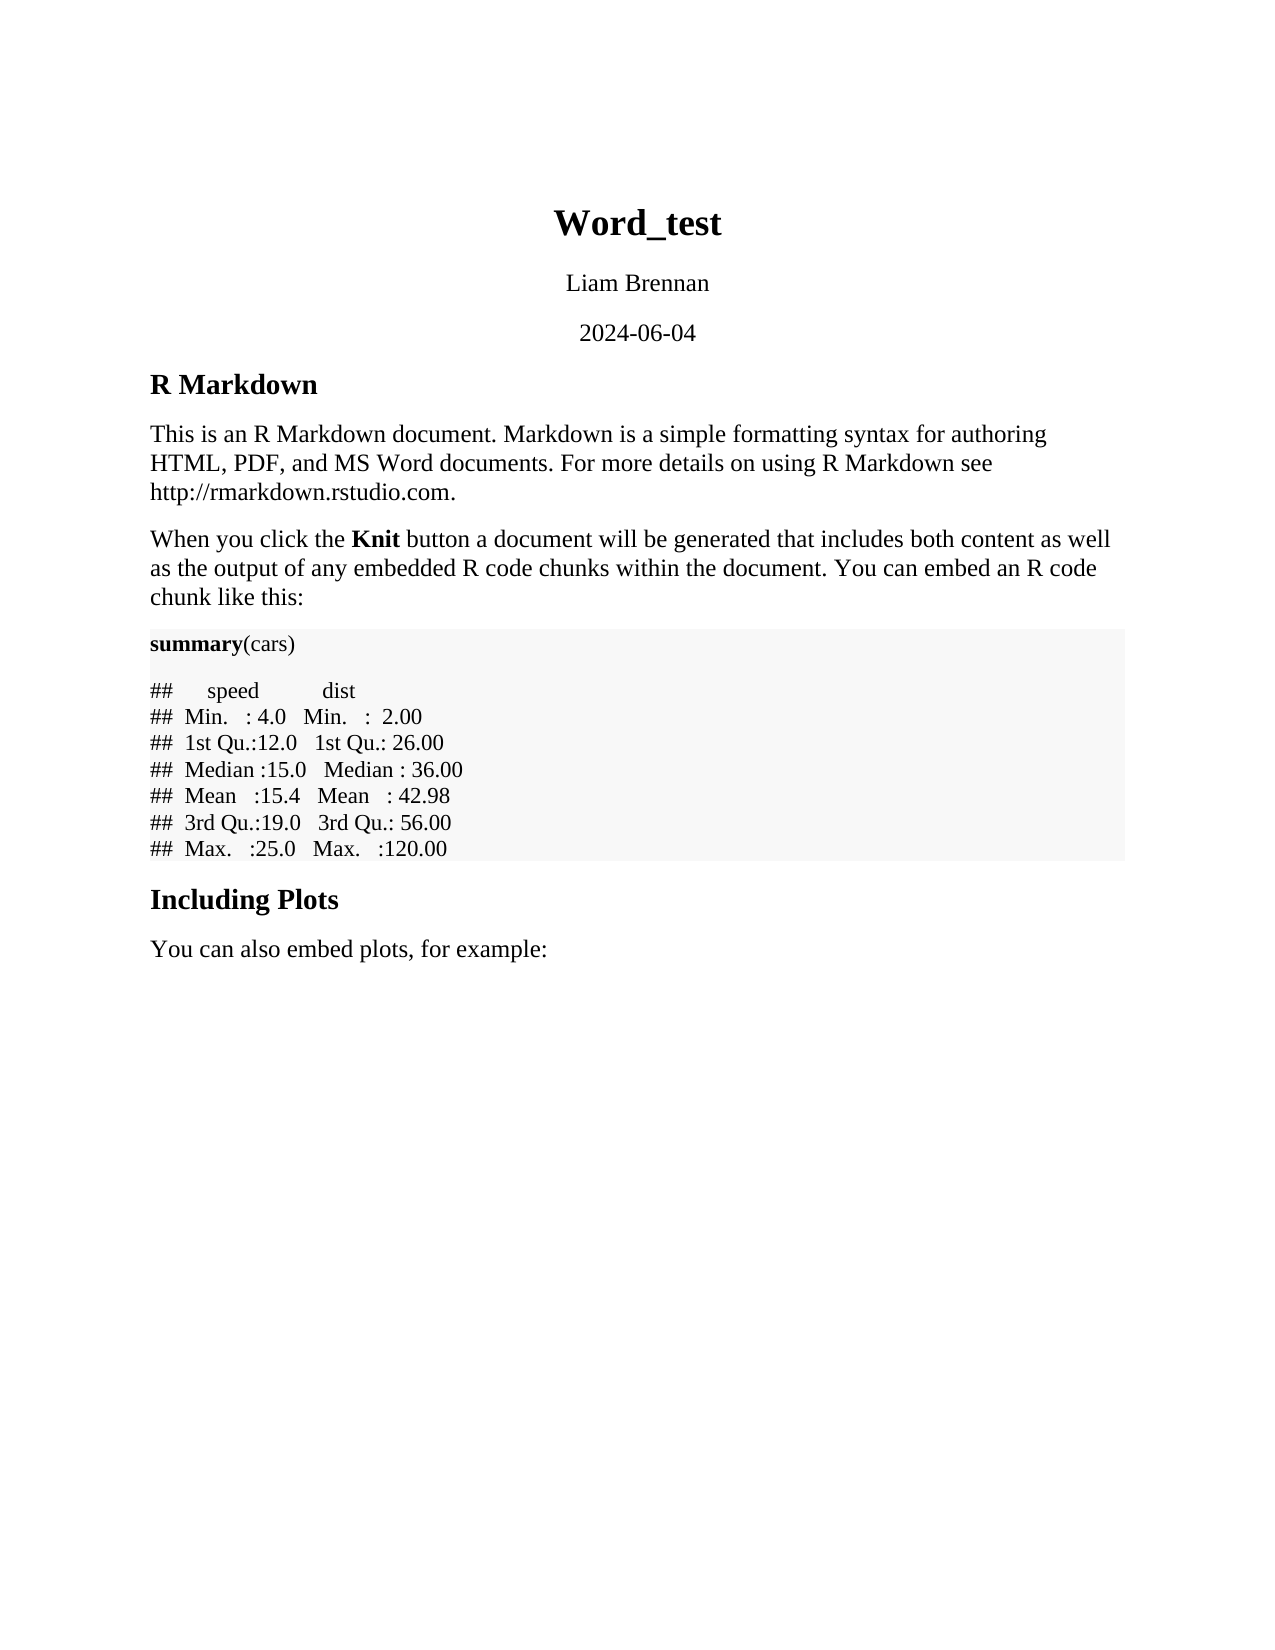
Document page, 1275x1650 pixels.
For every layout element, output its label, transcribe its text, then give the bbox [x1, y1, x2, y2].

subtitle R Markdown [150, 367, 1125, 401]
text When you click the Knit button a document will be generated that includes both content as well as the output of any embedded R code chunks within the document. You can embed an R code chunk like this: [150, 524, 1125, 611]
text summary(cars) [150, 629, 1125, 656]
text Liam Brennan [150, 268, 1125, 297]
subtitle Including Plots [150, 882, 1125, 916]
text You can also embed plots, for example: [150, 934, 1125, 963]
text 2024-06-04 [150, 318, 1125, 346]
text ## speed dist ## Min. : 4.0 Min. : 2.00 ## 1st Qu.:12.0 1st Qu.: 26.00 ## Median :15.0 Median : 36.00 ## Mean :15.4 Mean : 42.98 ## 3rd Qu.:19.0 3rd Qu.: 56.00 ## Max. :25.0 Max. :120.00 [150, 677, 1125, 861]
text This is an R Markdown document. Markdown is a simple formatting syntax for authoring HTML, PDF, and MS Word documents. For more details on using R Markdown see http://rmarkdown.rstudio.com. [150, 419, 1125, 506]
title Word_test [150, 200, 1125, 243]
